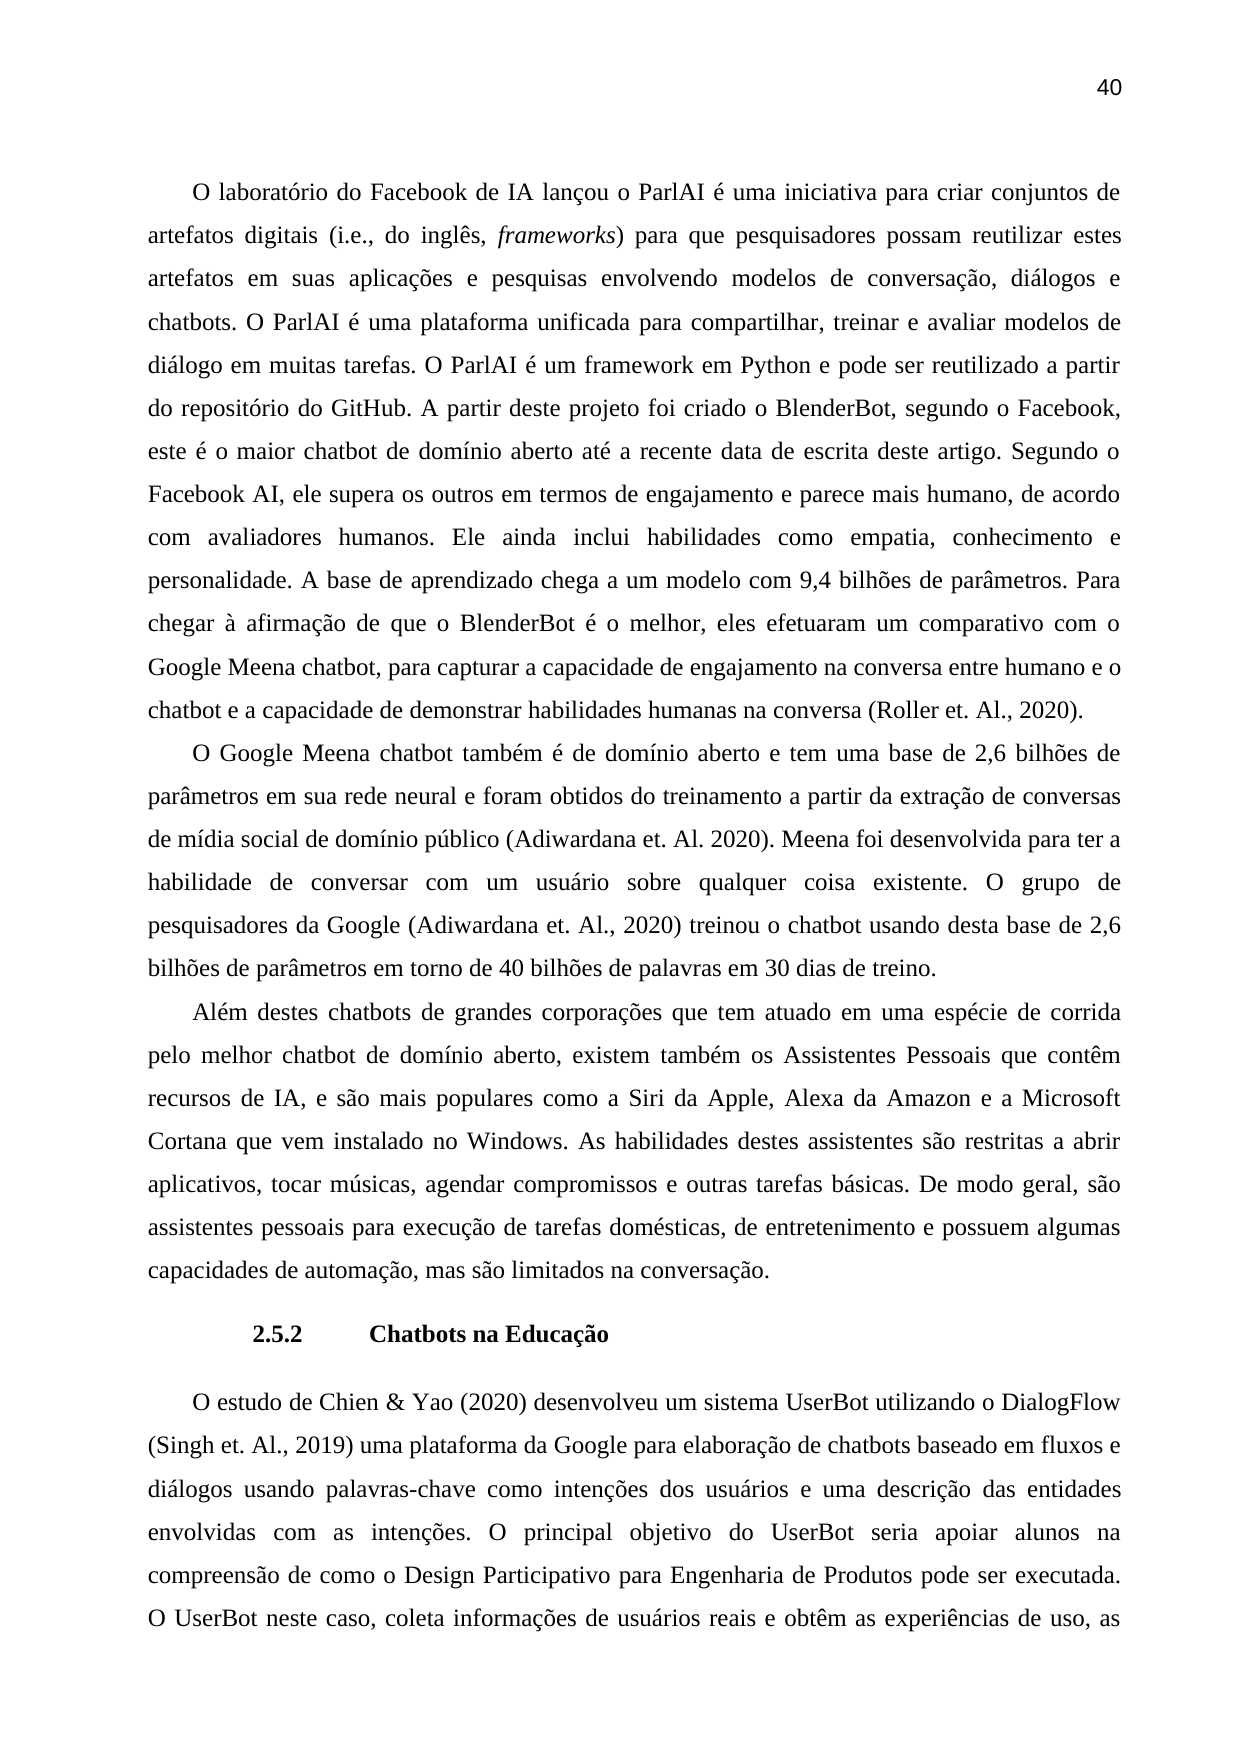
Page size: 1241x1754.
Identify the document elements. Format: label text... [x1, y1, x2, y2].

text O Google Meena chatbot também é de domínio aberto e tem uma base de 2,6 bilhões de parâmetros em sua rede neural e foram obtidos do treinamento a partir da extração de conversas de mídia social de domínio público (Adiwardana et. Al. 2020). Meena foi desenvolvida para ter a habilidade de conversar com um usuário sobre qualquer coisa existente. O grupo de pesquisadores da Google (Adiwardana et. Al., 2020) treinou o chatbot usando desta base de 2,6 bilhões de parâmetros em torno de 40 bilhões de palavras em 30 dias de treino. [148, 738, 1122, 982]
subtitle Chatbots na Educação [223, 1319, 1122, 1348]
text Além destes chatbots de grandes corporações que tem atuado em uma espécie de corrida pelo melhor chatbot de domínio aberto, existem também os Assistentes Pessoais que contêm recursos de IA, e são mais populares como a Siri da Apple, Alexa da Amazon e a Microsoft Cortana que vem instalado no Windows. As habilidades destes assistentes são restritas a abrir aplicativos, tocar músicas, agendar compromissos e outras tarefas básicas. De modo geral, são assistentes pessoais para execução de tarefas domésticas, de entretenimento e possuem algumas capacidades de automação, mas são limitados na conversação. [148, 997, 1122, 1284]
text O laboratório do Facebook de IA lançou o ParlAI é uma iniciativa para criar conjuntos de artefatos digitais (i.e., do inglês, frameworks) para que pesquisadores possam reutilizar estes artefatos em suas aplicações e pesquisas envolvendo modelos de conversação, diálogos e chatbots. O ParlAI é uma plataforma unificada para compartilhar, treinar e avaliar modelos de diálogo em muitas tarefas. O ParlAI é um framework em Python e pode ser reutilizado a partir do repositório do GitHub. A partir deste projeto foi criado o BlenderBot, segundo o Facebook, este é o maior chatbot de domínio aberto até a recente data de escrita deste artigo. Segundo o Facebook AI, ele supera os outros em termos de engajamento e parece mais humano, de acordo com avaliadores humanos. Ele ainda inclui habilidades como empatia, conhecimento e personalidade. A base de aprendizado chega a um modelo com 9,4 bilhões de parâmetros. Para chegar à afirmação de que o BlenderBot é o melhor, eles efetuaram um comparativo com o Google Meena chatbot, para capturar a capacidade de engajamento na conversa entre humano e o chatbot e a capacidade de demonstrar habilidades humanas na conversa (Roller et. Al., 2020). [148, 177, 1122, 723]
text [148, 1387, 1122, 1632]
